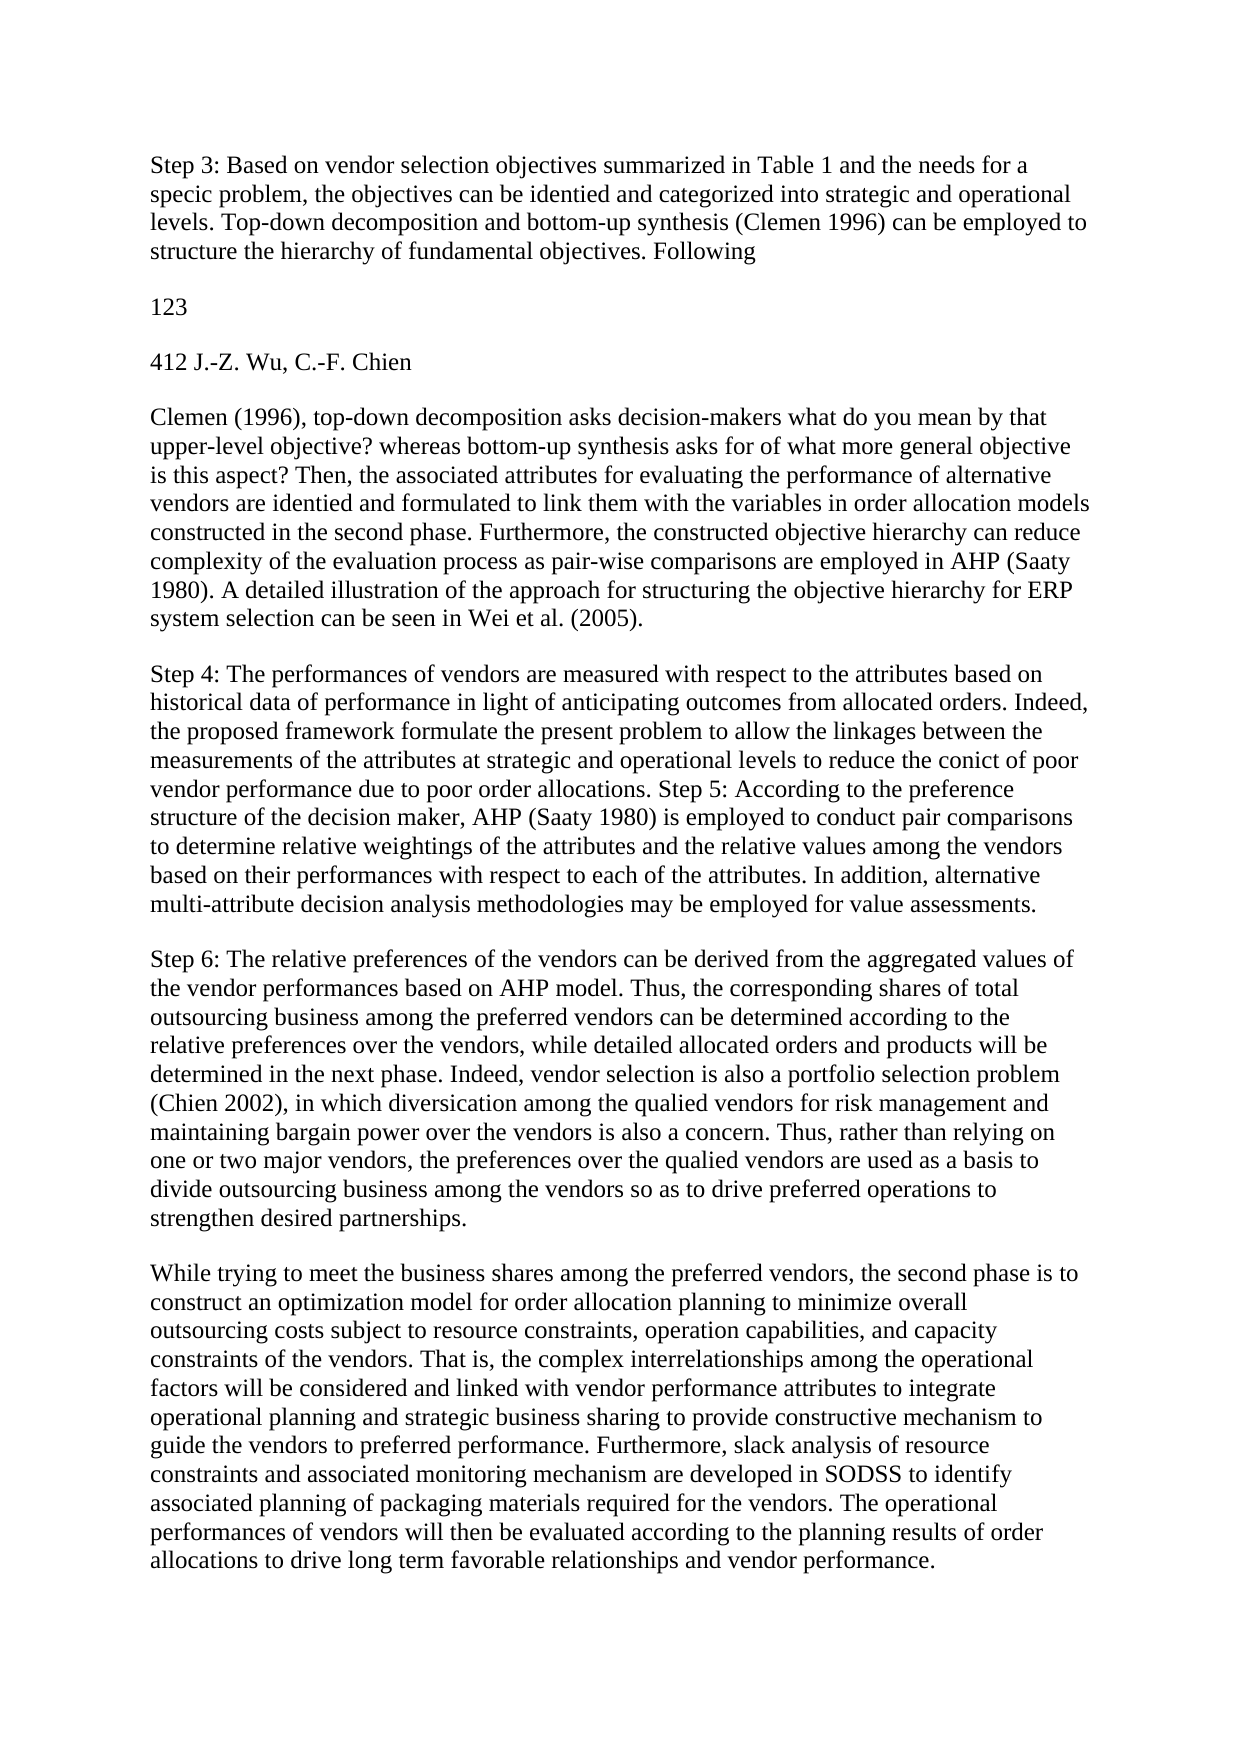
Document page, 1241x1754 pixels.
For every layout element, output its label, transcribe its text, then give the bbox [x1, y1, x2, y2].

text 412 J.-Z. Wu, C.-F. Chien [150, 347, 1090, 376]
text While trying to meet the business shares among the preferred vendors, the second phase is to construct an optimization model for order allocation planning to minimize overall outsourcing costs subject to resource constraints, operation capabilities, and capacity constraints of the vendors. That is, the complex interrelationships among the operational factors will be considered and linked with vendor performance attributes to integrate operational planning and strategic business sharing to provide constructive mechanism to guide the vendors to preferred performance. Furthermore, slack analysis of resource constraints and associated monitoring mechanism are developed in SODSS to identify associated planning of packaging materials required for the vendors. The operational performances of vendors will then be evaluated according to the planning results of order allocations to drive long term favorable relationships and vendor performance. [150, 1258, 1090, 1574]
text Step 4: The performances of vendors are measured with respect to the attributes based on historical data of performance in light of anticipating outcomes from allocated orders. Indeed, the proposed framework formulate the present problem to allow the linkages between the measurements of the attributes at strategic and operational levels to reduce the conict of poor vendor performance due to poor order allocations. Step 5: According to the preference structure of the decision maker, AHP (Saaty 1980) is employed to conduct pair comparisons to determine relative weightings of the attributes and the relative values among the vendors based on their performances with respect to each of the attributes. In addition, alternative multi-attribute decision analysis methodologies may be employed for value assessments. [150, 659, 1090, 917]
text Clemen (1996), top-down decomposition asks decision-makers what do you mean by that upper-level objective? whereas bottom-up synthesis asks for of what more general objective is this aspect? Then, the associated attributes for evaluating the performance of alternative vendors are identied and formulated to link them with the variables in order allocation models constructed in the second phase. Furthermore, the constructed objective hierarchy can reduce complexity of the evaluation process as pair-wise comparisons are employed in AHP (Saaty 1980). A detailed illustration of the approach for structuring the objective hierarchy for ERP system selection can be seen in Wei et al. (2005). [150, 402, 1090, 632]
text 123 [150, 292, 1090, 320]
text Step 6: The relative preferences of the vendors can be derived from the aggregated values of the vendor performances based on AHP model. Thus, the corresponding shares of total outsourcing business among the preferred vendors can be determined according to the relative preferences over the vendors, while detailed allocated orders and products will be determined in the next phase. Indeed, vendor selection is also a portfolio selection problem (Chien 2002), in which diversication among the qualied vendors for risk management and maintaining bargain power over the vendors is also a concern. Thus, rather than relying on one or two major vendors, the preferences over the qualied vendors are used as a basis to divide outsourcing business among the vendors so as to drive preferred operations to strengthen desired partnerships. [150, 944, 1090, 1232]
text Step 3: Based on vendor selection objectives summarized in Table 1 and the needs for a specic problem, the objectives can be identied and categorized into strategic and operational levels. Top-down decomposition and bottom-up synthesis (Clemen 1996) can be employed to structure the hierarchy of fundamental objectives. Following [150, 150, 1090, 265]
